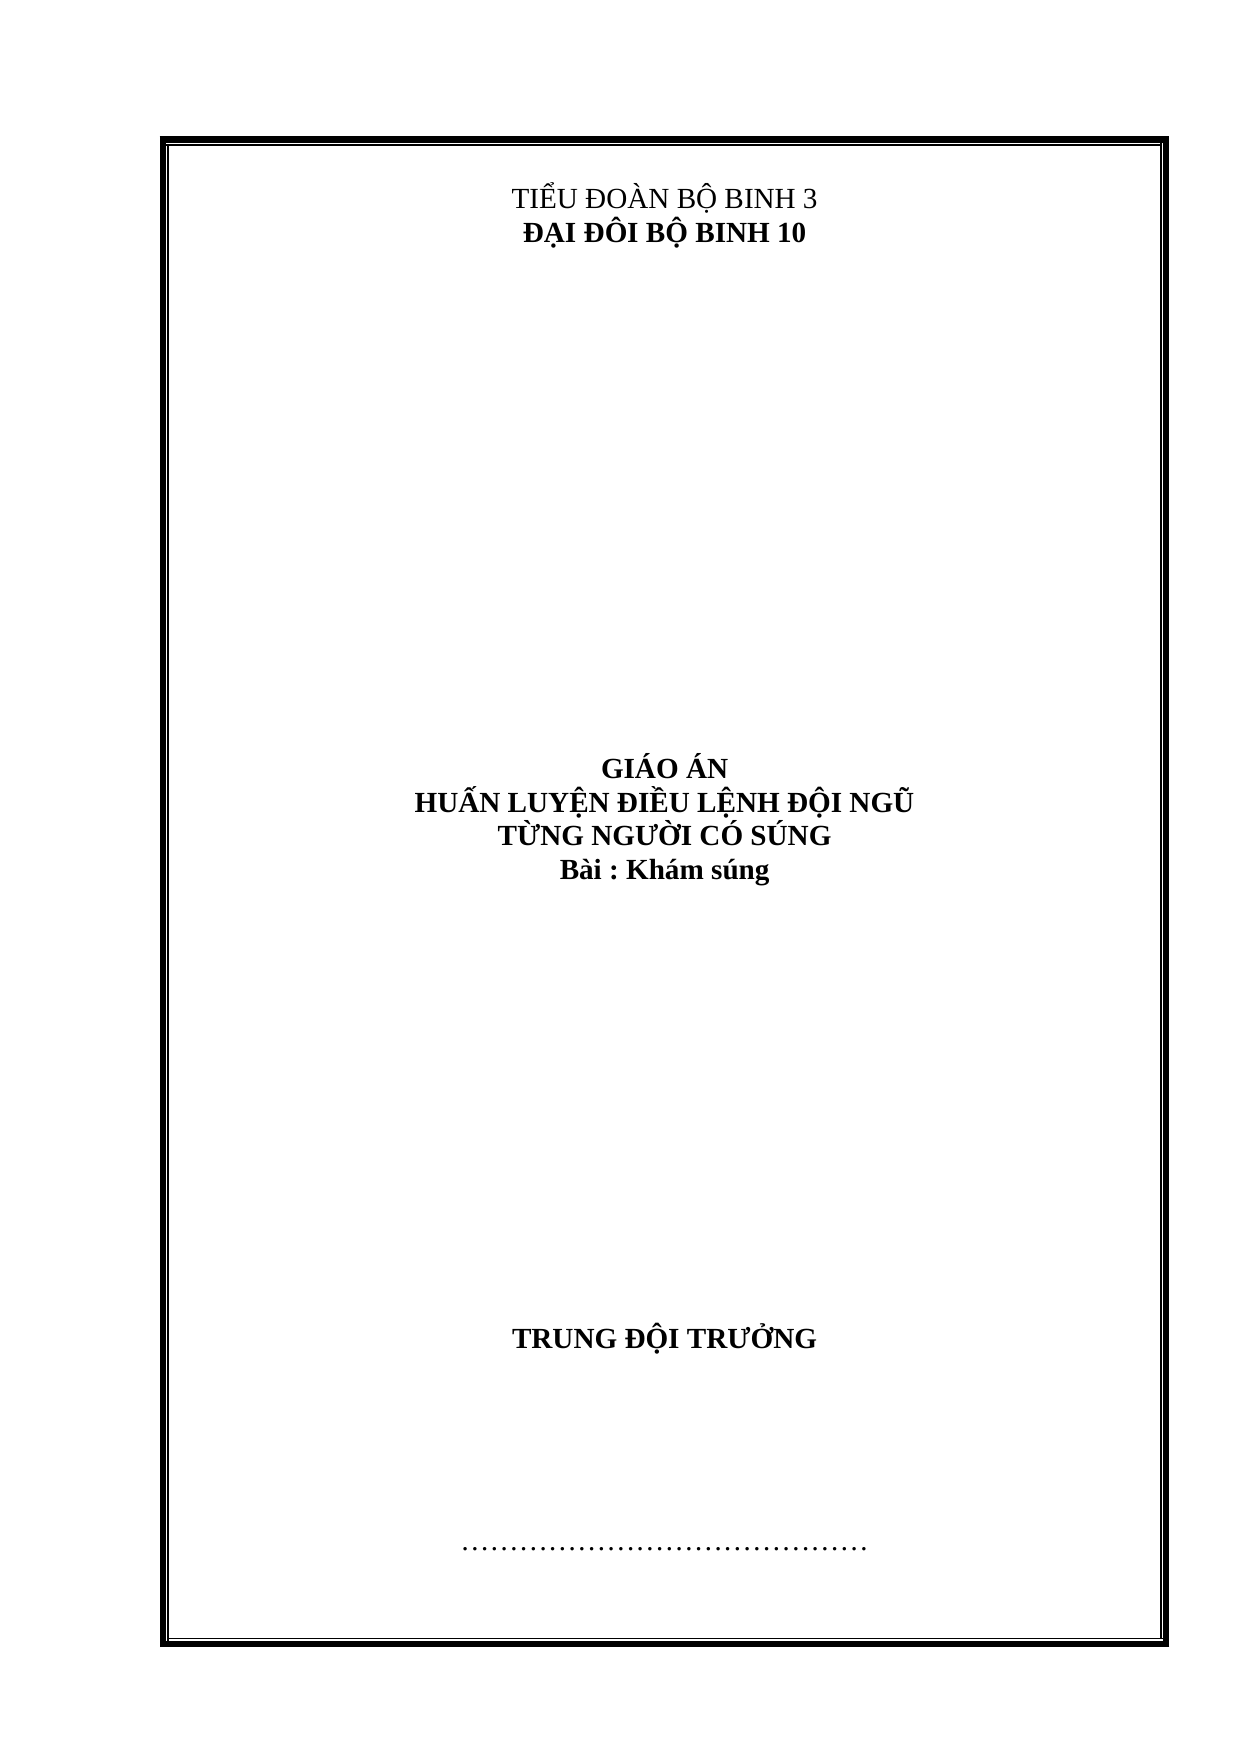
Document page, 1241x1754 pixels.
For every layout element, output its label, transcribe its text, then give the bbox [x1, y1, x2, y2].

text Bài : Khám súng [177, 852, 1152, 886]
text TRUNG ĐỘI TRƯỞNG [177, 1322, 1152, 1355]
text ĐẠI ĐÔI BỘ BINH 10 [177, 215, 1152, 248]
text GIÁO ÁN [177, 751, 1152, 785]
text HUẤN LUYỆN ĐIỀU LỆNH ĐỘI NGŨ [177, 785, 1152, 818]
text TỪNG NGƯỜI CÓ SÚNG [177, 818, 1152, 852]
text …………………………………… [177, 1523, 1152, 1556]
text TIỂU ĐOÀN BỘ BINH 3 [177, 181, 1152, 215]
